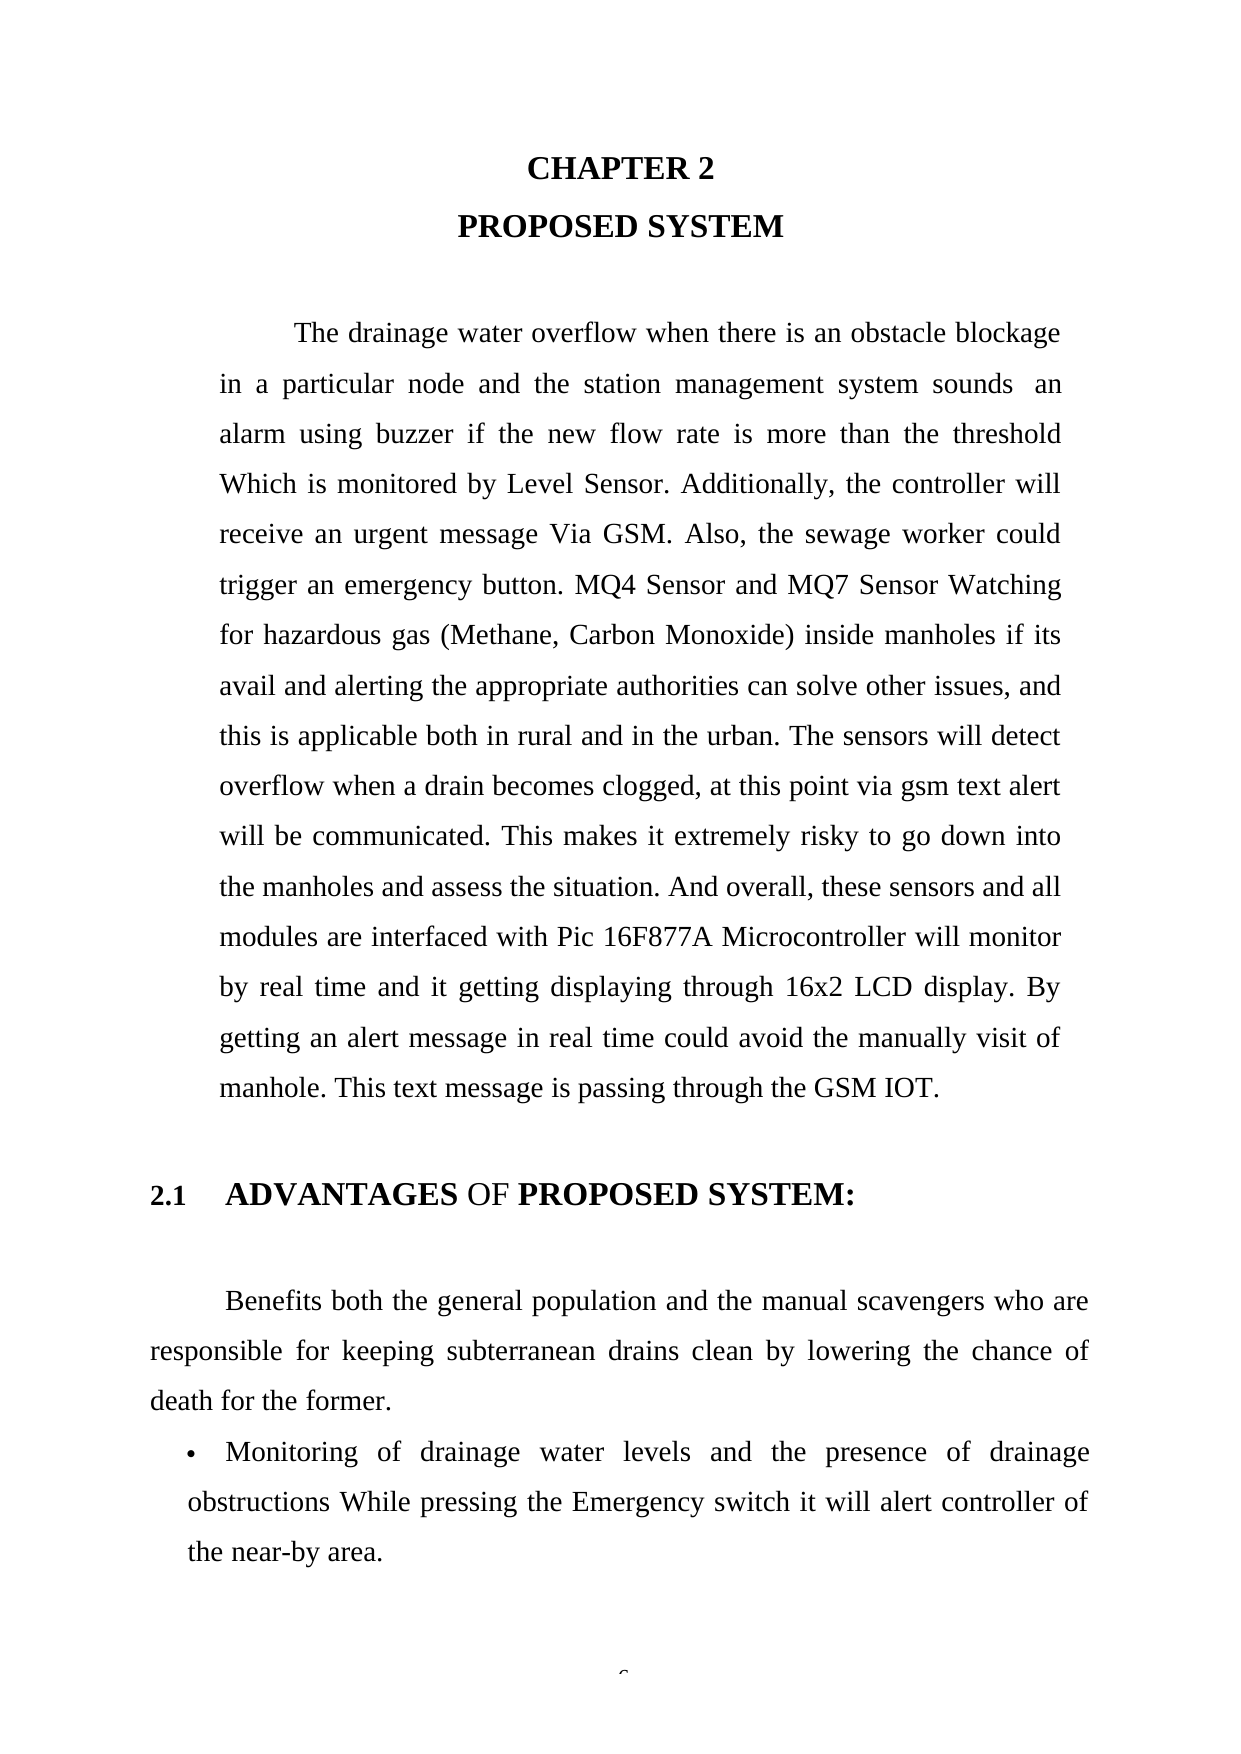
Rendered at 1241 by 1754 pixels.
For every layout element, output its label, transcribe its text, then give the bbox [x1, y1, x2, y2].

text PROPOSED SYSTEM [219, 206, 1022, 244]
subtitle ADVANTAGES OF PROPOSED SYSTEM: [150, 1174, 1159, 1213]
text The drainage water overflow when there is an obstacle blockage in a particular node and the station management system sounds an alarm using buzzer if the new flow rate is more than the threshold Which is monitored by Level Sensor. Additionally, the controller will receive an urgent message Via GSM. Also, the sewage worker could trigger an emergency button. MQ4 Sensor and MQ7 Sensor Watching for hazardous gas (Methane, Carbon Monoxide) inside manholes if its avail and alerting the appropriate authorities can solve other issues, and this is applicable both in rural and in the urban. The sensors will detect overflow when a drain becomes clogged, at this point via gsm text alert will be communicated. This makes it extremely risky to go down into the manholes and assess the situation. And overall, these sensors and all modules are interfaced with Pic 16F877A Microcontroller will monitor by real time and it getting displaying through 16x2 LCD display. By getting an alert message in real time could avoid the manually visit of manhole. This text message is passing through the GSM IOT. [219, 315, 1062, 1104]
list Monitoring of drainage water levels and the presence of drainage obstructions While pressing the Emergency switch it will alert controller of the near-by area. [187, 1434, 1090, 1568]
text Benefits both the general population and the manual scavengers who are responsible for keeping subterranean drains clean by lowering the chance of death for the former. [150, 1283, 1090, 1417]
subtitle CHAPTER 2 [289, 148, 952, 186]
